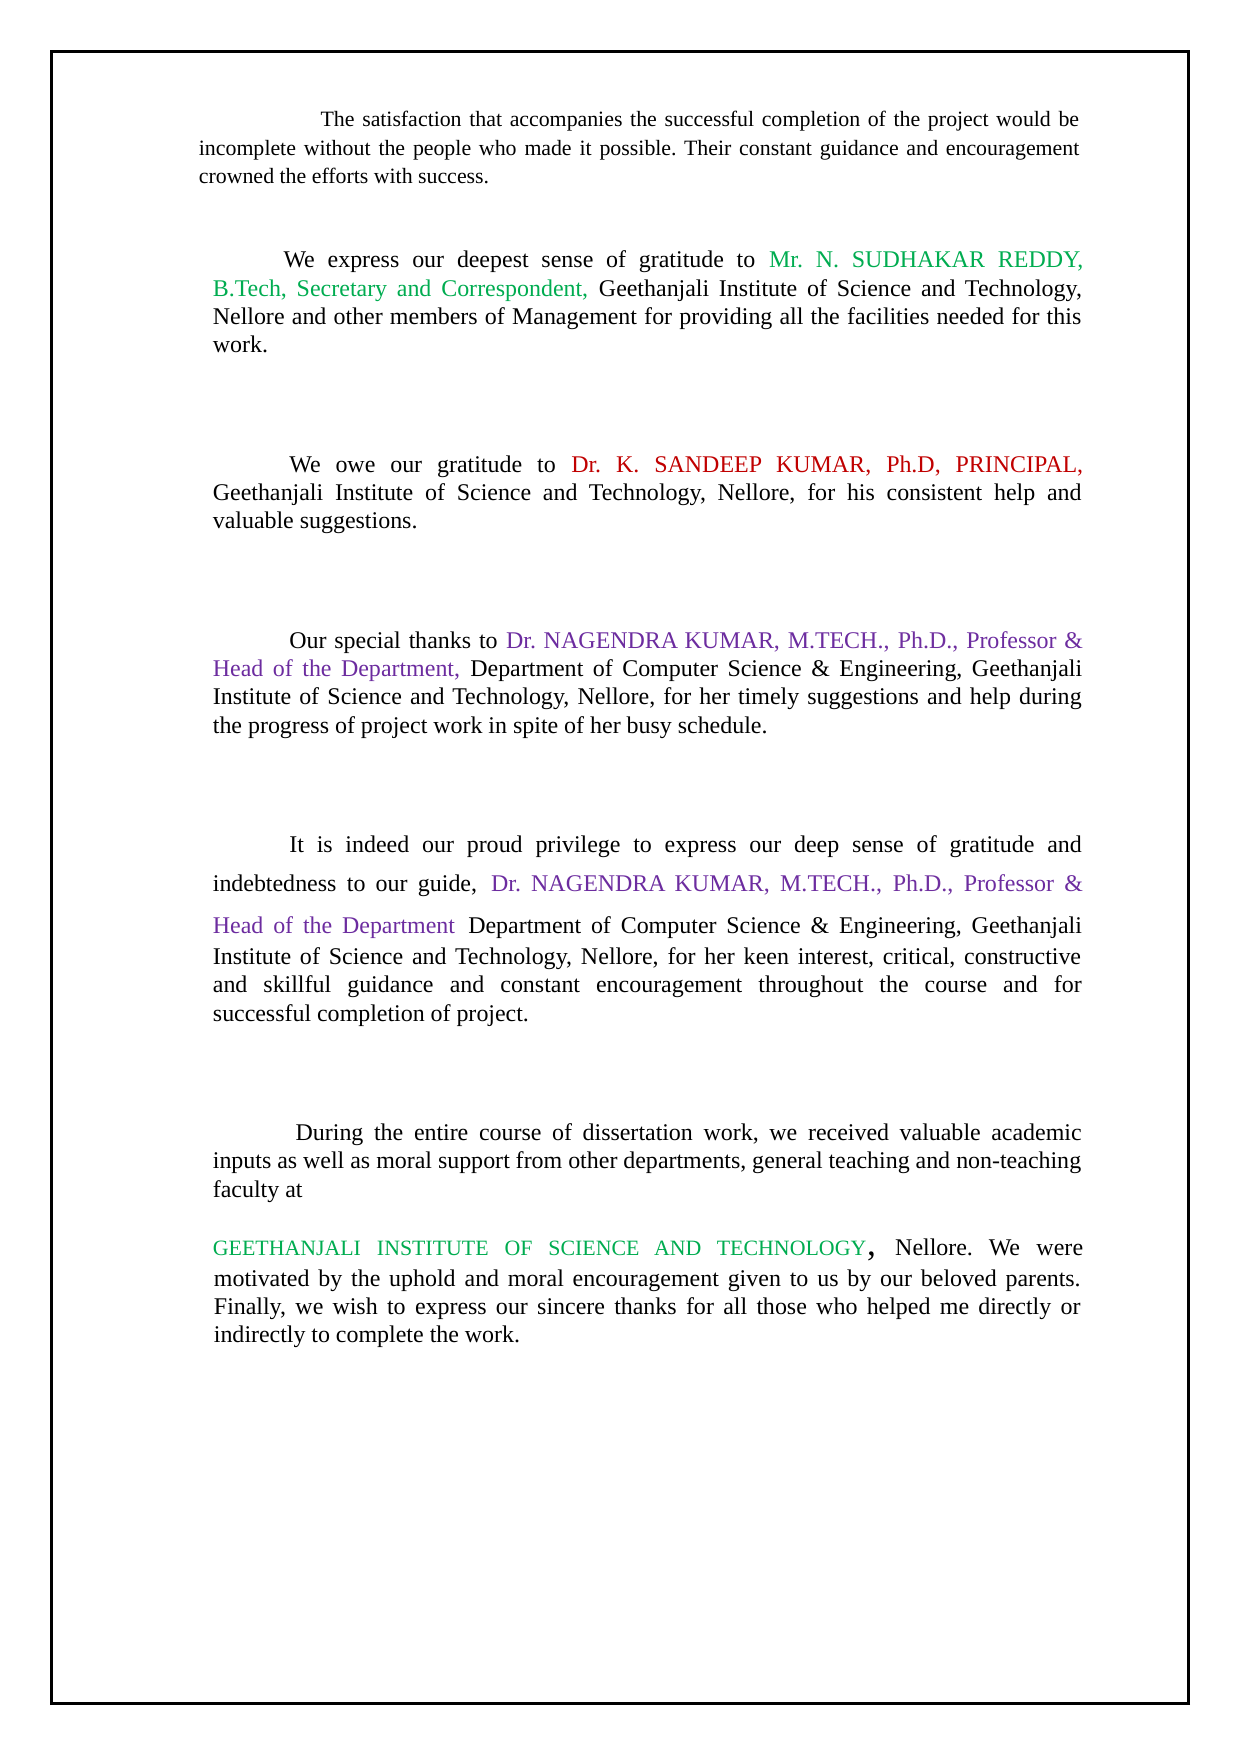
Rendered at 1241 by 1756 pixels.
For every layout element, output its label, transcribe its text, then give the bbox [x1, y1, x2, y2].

text We owe our gratitude to Dr. K. SANDEEP KUMAR, Ph.D, PRINCIPAL, Geethanjali Institute of Science and Technology, Nellore, for his consistent help and valuable suggestions. [213, 450, 1083, 534]
text It is indeed our proud privilege to express our deep sense of gratitude and indebtedness to our guide, Dr. NAGENDRA KUMAR, M.TECH., Ph.D., Professor & Head of the Department Department of Computer Science & Engineering, Geethanjali Institute of Science and Technology, Nellore, for her keen interest, critical, constructive and skillful guidance and constant encouragement throughout the course and for successful completion of project. [213, 830, 1083, 1026]
text GEETHANJALI INSTITUTE OF SCIENCE AND TECHNOLOGY, Nellore. We were motivated by the uphold and moral encouragement given to us by our beloved parents. Finally, we wish to express our sincere thanks for all those who helped me directly or indirectly to complete the work. [213, 1222, 1083, 1348]
text The satisfaction that accompanies the successful completion of the project would be incomplete without the people who made it possible. Their constant guidance and encouragement crowned the efforts with success. [199, 106, 1081, 188]
text We express our deepest sense of gratitude to Mr. N. SUDHAKAR REDDY, B.Tech, Secretary and Correspondent, Geethanjali Institute of Science and Technology, Nellore and other members of Management for providing all the facilities needed for this work. [213, 245, 1083, 358]
text During the entire course of dissertation work, we received valuable academic inputs as well as moral support from other departments, general teaching and non-teaching faculty at [213, 1118, 1083, 1202]
text Our special thanks to Dr. NAGENDRA KUMAR, M.TECH., Ph.D., Professor & Head of the Department, Department of Computer Science & Engineering, Geethanjali Institute of Science and Technology, Nellore, for her timely suggestions and help during the progress of project work in spite of her busy schedule. [213, 626, 1083, 738]
